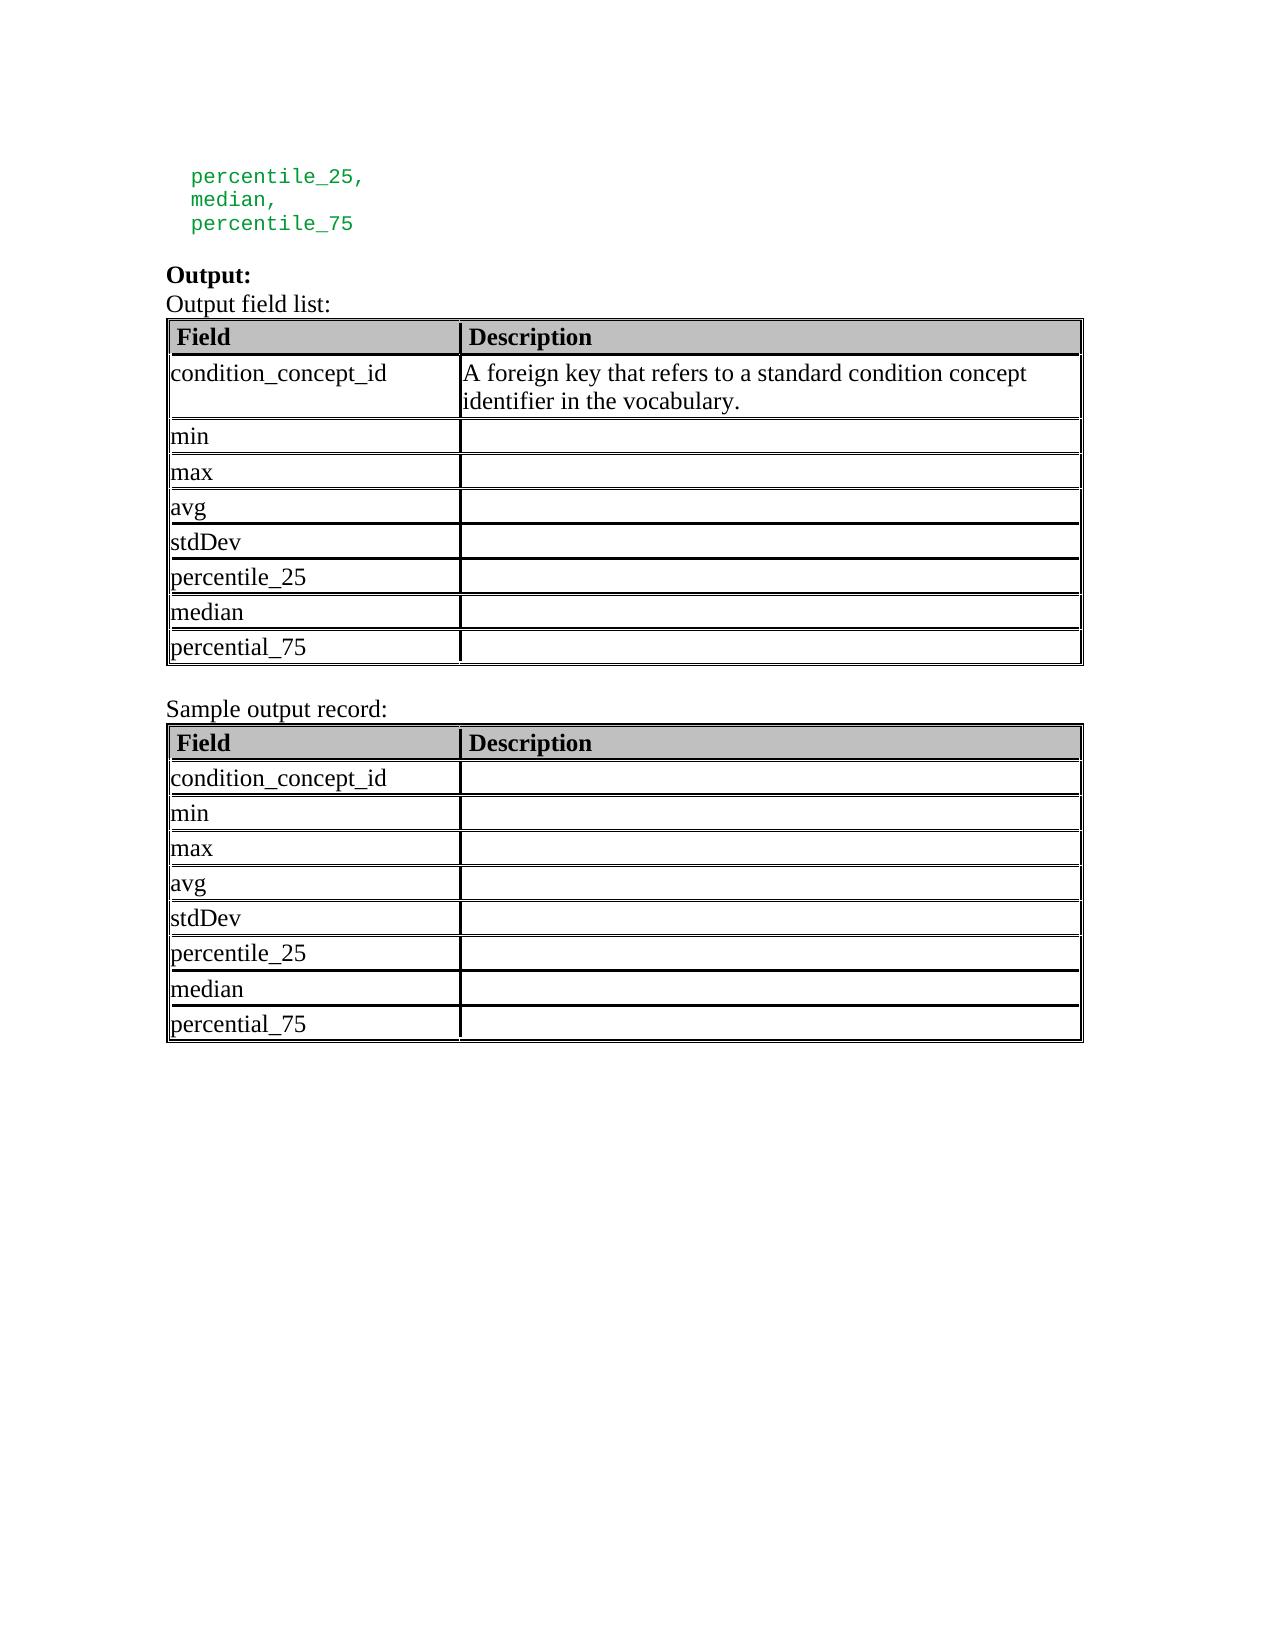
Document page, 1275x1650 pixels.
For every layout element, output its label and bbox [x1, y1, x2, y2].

table_header [150, 150, 1275, 1058]
